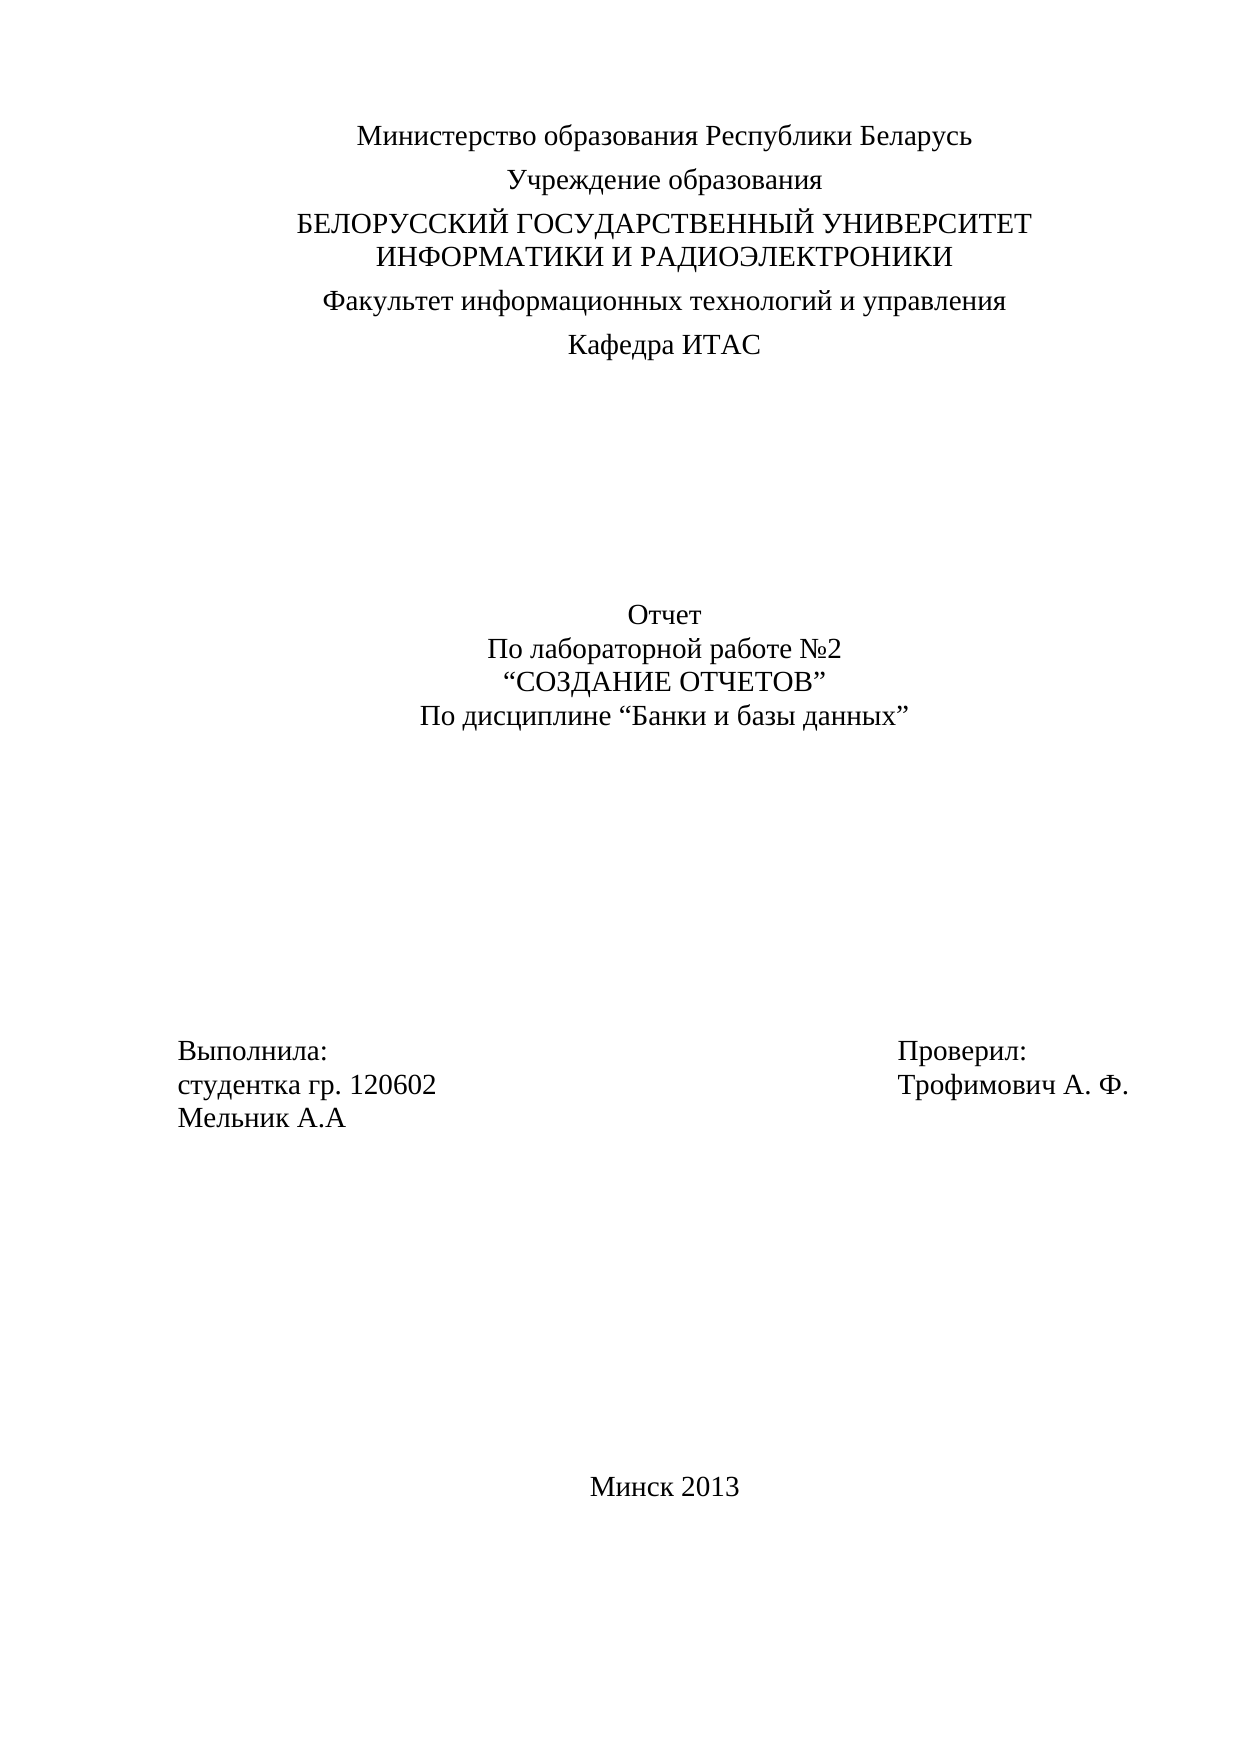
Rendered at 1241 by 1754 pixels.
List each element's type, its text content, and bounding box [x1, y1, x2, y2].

text Минск 2013 [177, 1469, 1152, 1503]
text “СОЗДАНИЕ ОТЧЕТОВ” [177, 664, 1152, 698]
subtitle БЕЛОРУССКИЙ ГОСУДАРСТВЕННЫЙ УНИВЕРСИТЕТ ИНФОРМАТИКИ И РАДИОЭЛЕКТРОНИКИ [177, 206, 1152, 273]
text По дисциплине “Банки и базы данных” [177, 698, 1152, 732]
text Факультет информационных технологий и управления [177, 283, 1152, 317]
text Отчет [177, 597, 1152, 631]
subtitle Кафедра ИТАС [177, 327, 1152, 361]
text По лабораторной работе №2 [177, 631, 1152, 664]
subtitle Министерство образования Республики Беларусь [177, 118, 1152, 152]
table_header Выполнила: студентка гр. 120602 Мельник А.А [166, 1034, 886, 1134]
text Учреждение образования [177, 162, 1152, 196]
table_header Проверил: Трофимович А. Ф. [886, 1034, 1163, 1134]
